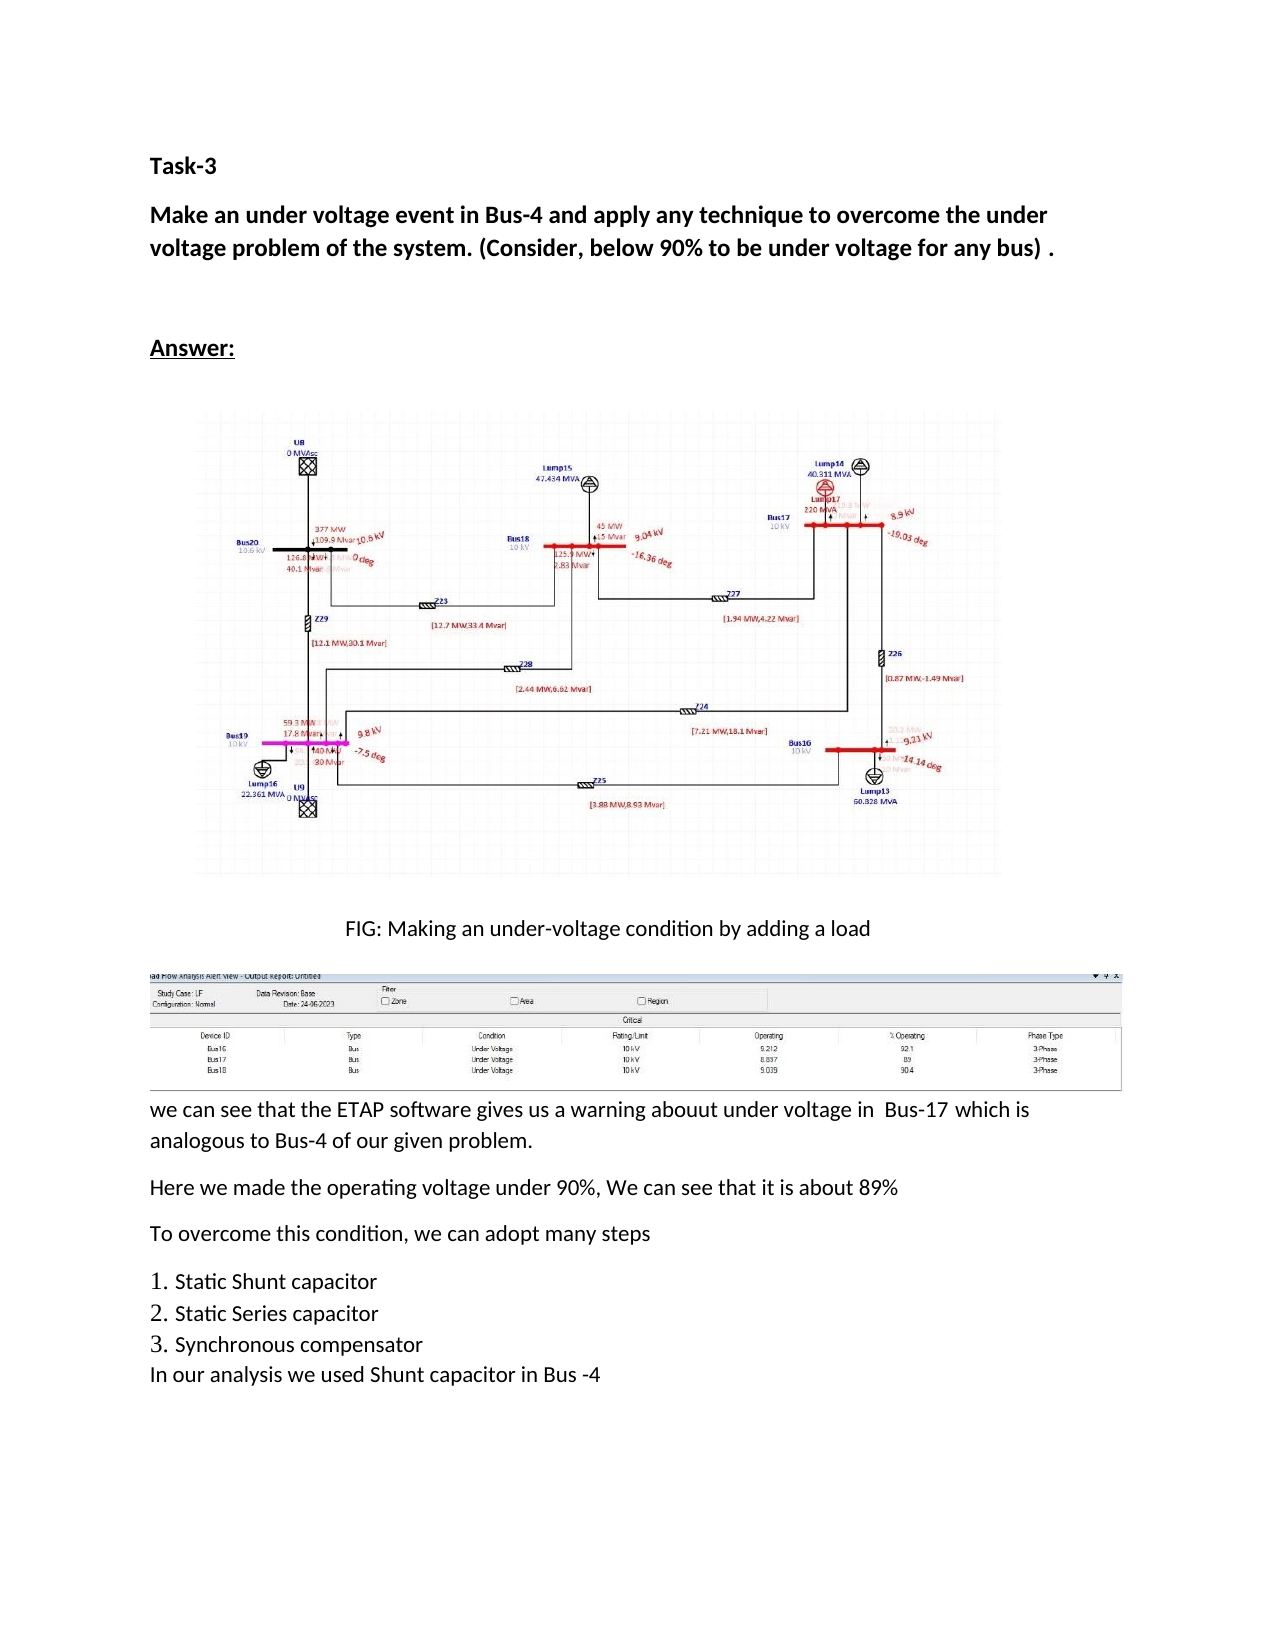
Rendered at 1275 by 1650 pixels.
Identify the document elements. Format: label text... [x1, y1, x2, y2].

text FIG: Making an under-voltage condition by adding a load [149, 914, 1125, 942]
text Here we made the operating voltage under 90%, We can see that it is about 89% [149, 1173, 1125, 1201]
list Static Shunt capacitor [150, 1266, 1125, 1296]
picture [195, 411, 1002, 877]
text Answer: [149, 332, 1125, 362]
text In our analysis we used Shunt capacitor in Bus -4 [149, 1360, 1125, 1388]
text Make an under voltage event in Bus-4 and apply any technique to overcome the under voltage problem of the system. (Consider, below 90% to be under voltage for any bus) . [149, 199, 1125, 263]
text we can see that the ETAP software gives us a warning abouut under voltage in Bus-17 which is analogous to Bus-4 of our given problem. [149, 1096, 1087, 1154]
picture [150, 974, 1124, 1092]
text To overcome this condition, we can adopt many steps [149, 1219, 1125, 1248]
list Synchronous compensator [150, 1329, 1125, 1358]
list Static Series capacitor [150, 1298, 1125, 1327]
text Task-3 [149, 150, 1125, 181]
